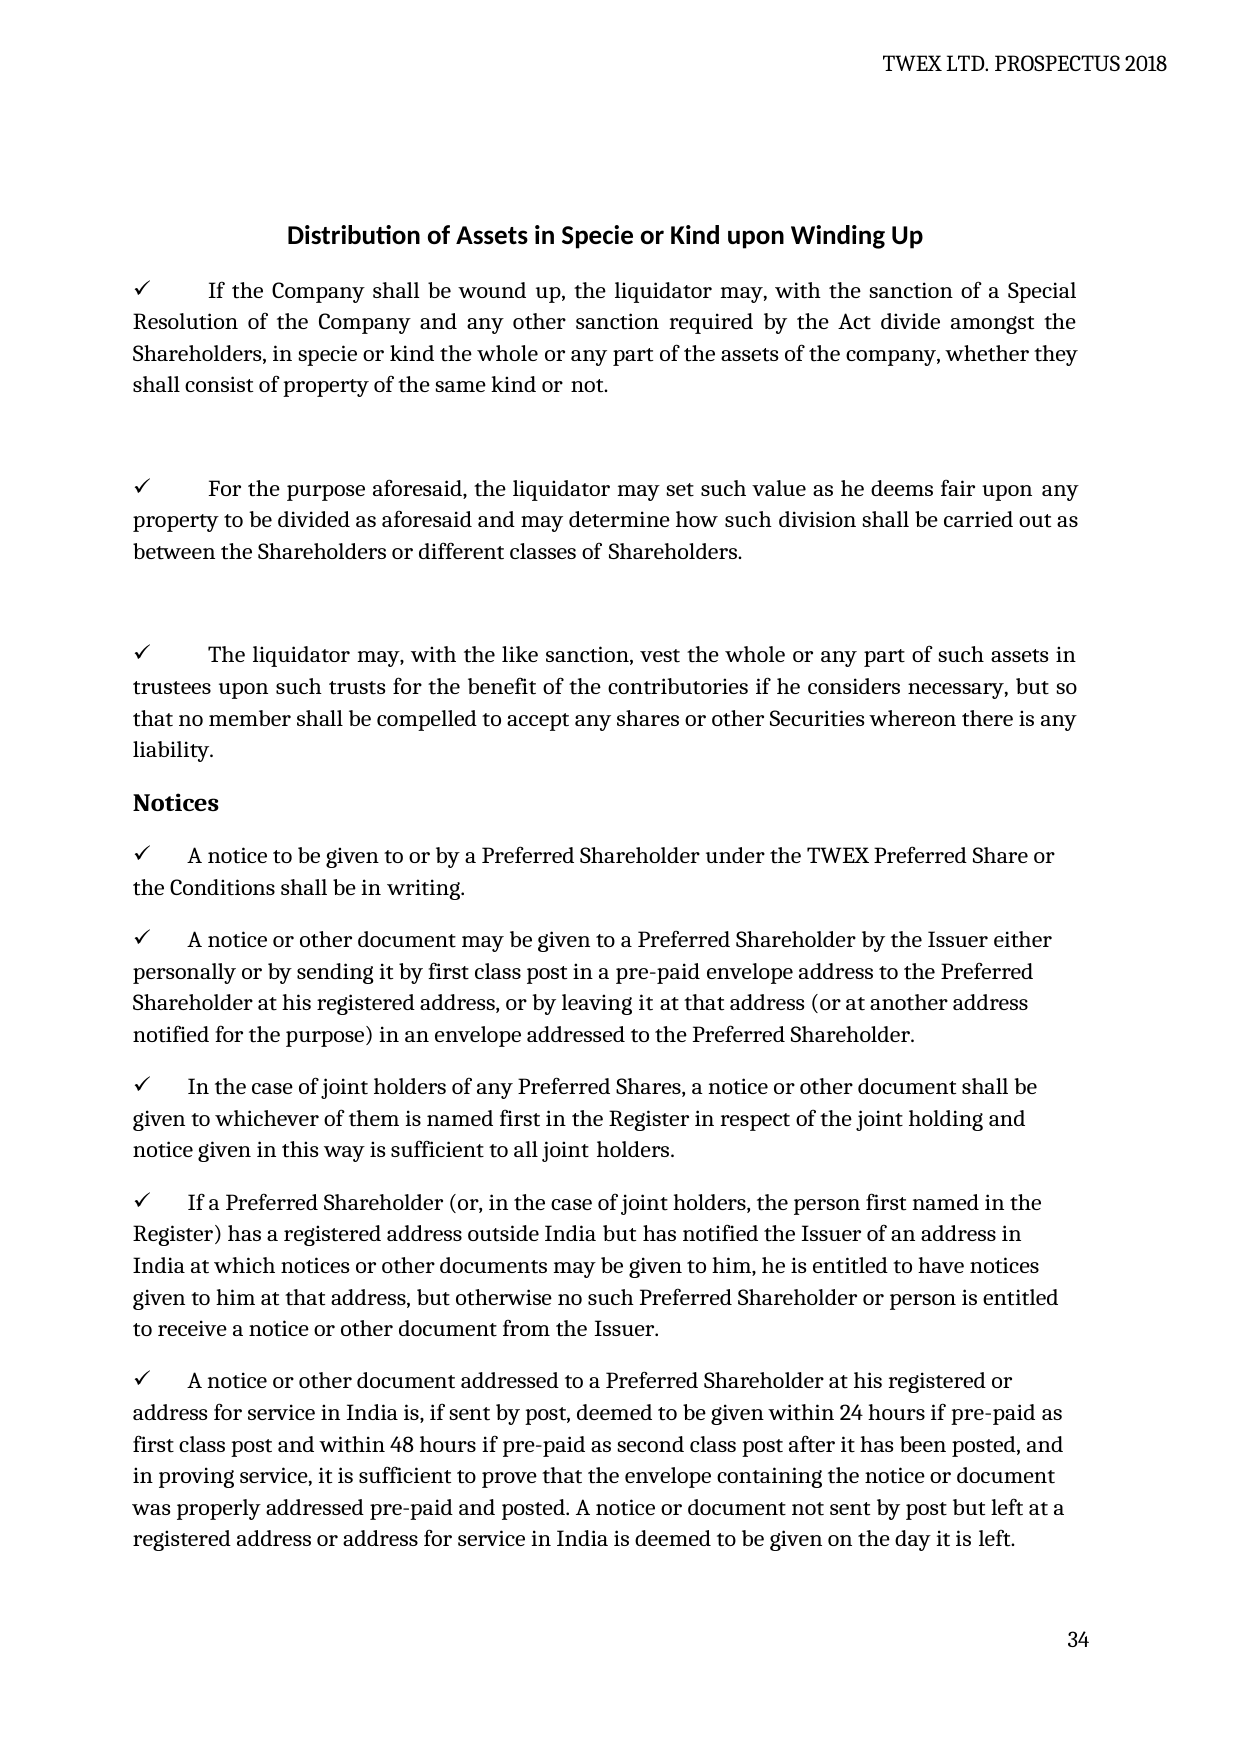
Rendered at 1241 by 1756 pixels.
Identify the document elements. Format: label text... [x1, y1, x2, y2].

list The liquidator may, with the like sanction, vest the whole or any part of such assets in trustees upon such trusts for the benefit of the contributories if he considers necessary, but so that no member shall be compelled to accept any shares or other Securities whereon there is any liability. [133, 642, 1078, 763]
list In the case of joint holders of any Preferred Shares, a notice or other document shall be given to whichever of them is named first in the Register in respect of the joint holding and notice given in this way is sufficient to all joint holders. [133, 1074, 1078, 1164]
list A notice or other document addressed to a Preferred Shareholder at his registered or address for service in India is, if sent by post, deemed to be given within 24 hours if pre-paid as first class post and within 48 hours if pre-paid as second class post after it has been posted, and in proving service, it is sufficient to prove that the envelope containing the notice or document was properly addressed pre-paid and posted. A notice or document not sent by post but left at a registered address or address for service in India is deemed to be given on the day it is left. [133, 1368, 1078, 1552]
text Notices [133, 789, 1078, 818]
list If the Company shall be wound up, the liquidator may, with the sanction of a Special Resolution of the Company and any other sanction required by the Act divide amongst the Shareholders, in specie or kind the whole or any part of the assets of the company, whether they shall consist of property of the same kind or not. [133, 277, 1078, 398]
subtitle Distribution of Assets in Specie or Kind upon Winding Up [133, 218, 1078, 251]
list A notice to be given to or by a Preferred Shareholder under the TWEX Preferred Share or the Conditions shall be in writing. [133, 843, 1078, 901]
list For the purpose aforesaid, the liquidator may set such value as he deems fair upon any property to be divided as aforesaid and may determine how such division shall be carried out as between the Shareholders or different classes of Shareholders. [133, 476, 1078, 565]
list If a Preferred Shareholder (or, in the case of joint holders, the person first named in the Register) has a registered address outside India but has notified the Issuer of an address in India at which notices or other documents may be given to him, he is entitled to have notices given to him at that address, but otherwise no such Preferred Shareholder or person is entitled to receive a notice or other document from the Issuer. [133, 1190, 1078, 1342]
list A notice or other document may be given to a Preferred Shareholder by the Issuer either personally or by sending it by first class post in a pre-paid envelope address to the Preferred Shareholder at his registered address, or by leaving it at that address (or at another address notified for the purpose) in an envelope addressed to the Preferred Shareholder. [133, 927, 1078, 1048]
